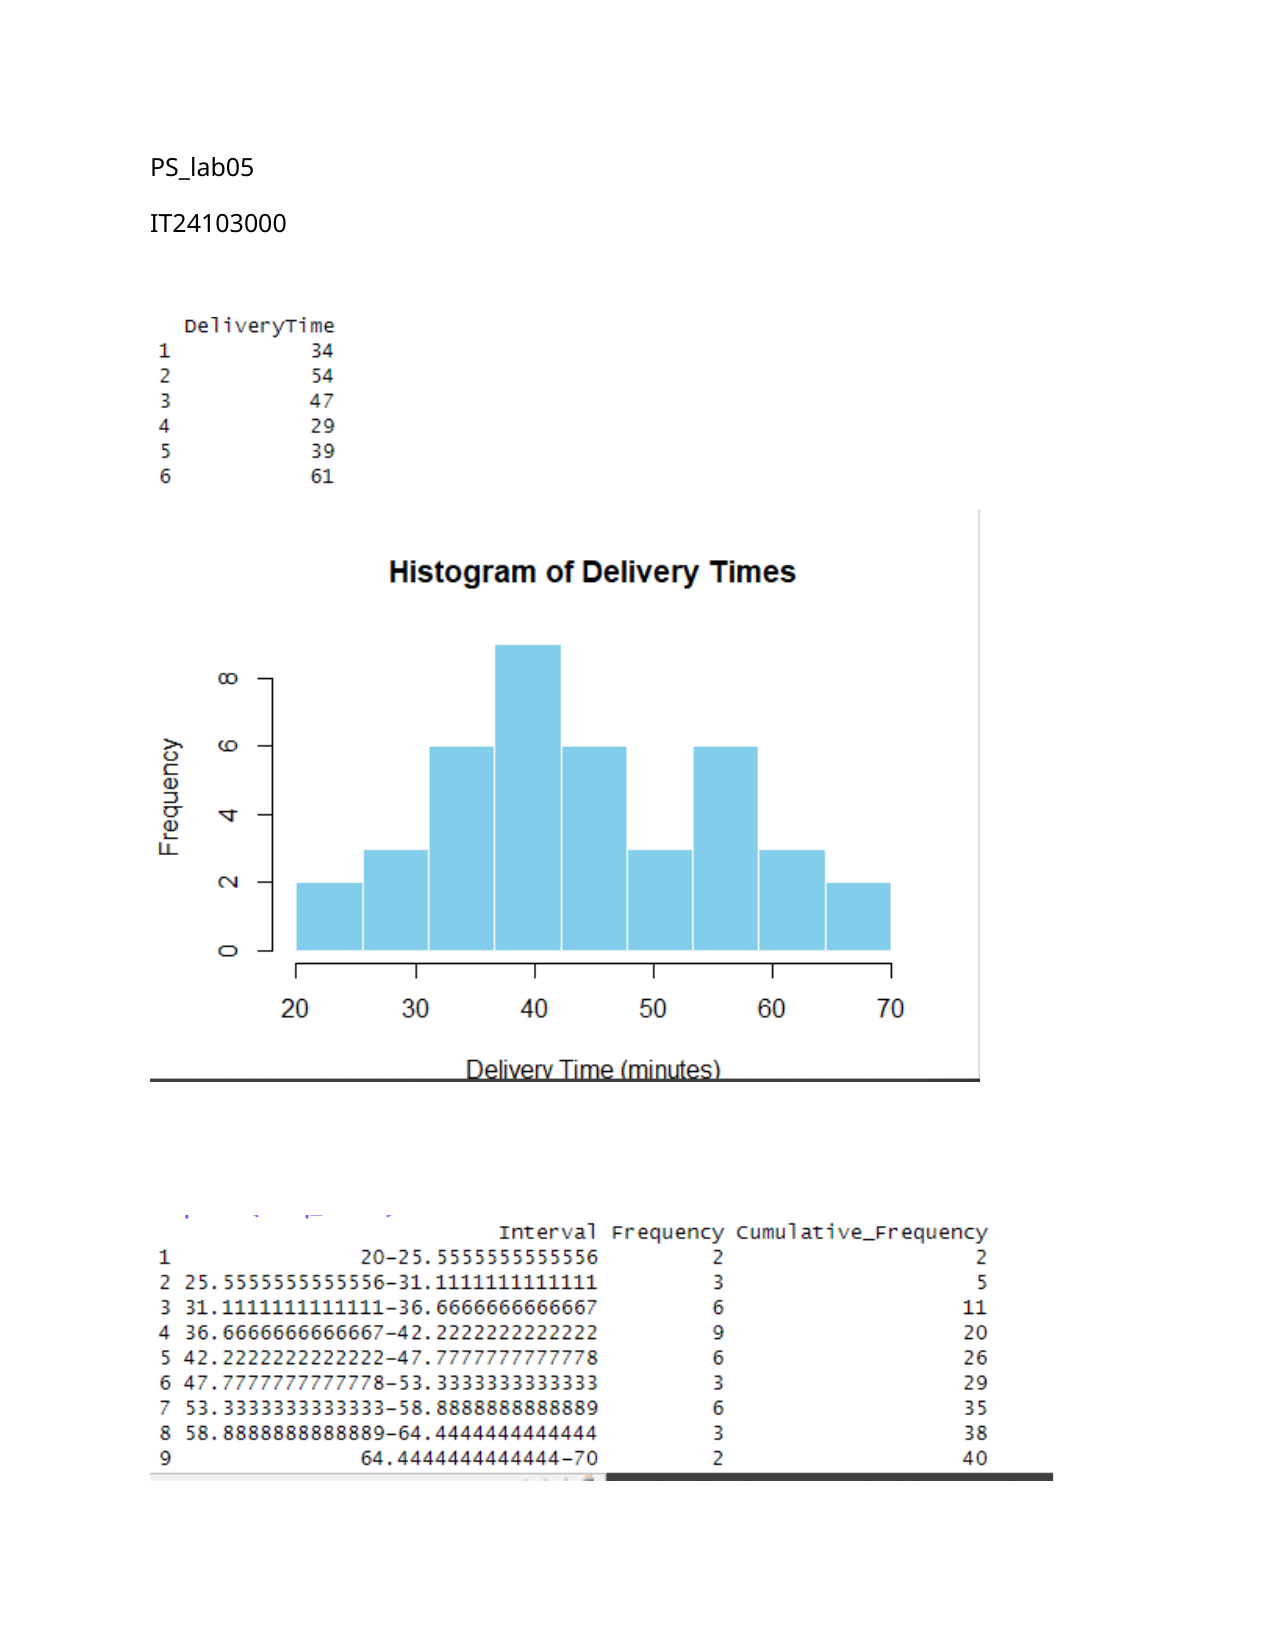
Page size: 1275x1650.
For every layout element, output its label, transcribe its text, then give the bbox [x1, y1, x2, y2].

text IT24103000 [150, 206, 1125, 240]
text PS_lab05 [150, 150, 1125, 184]
picture [150, 1215, 1054, 1481]
picture [150, 317, 405, 488]
picture [150, 509, 980, 1082]
